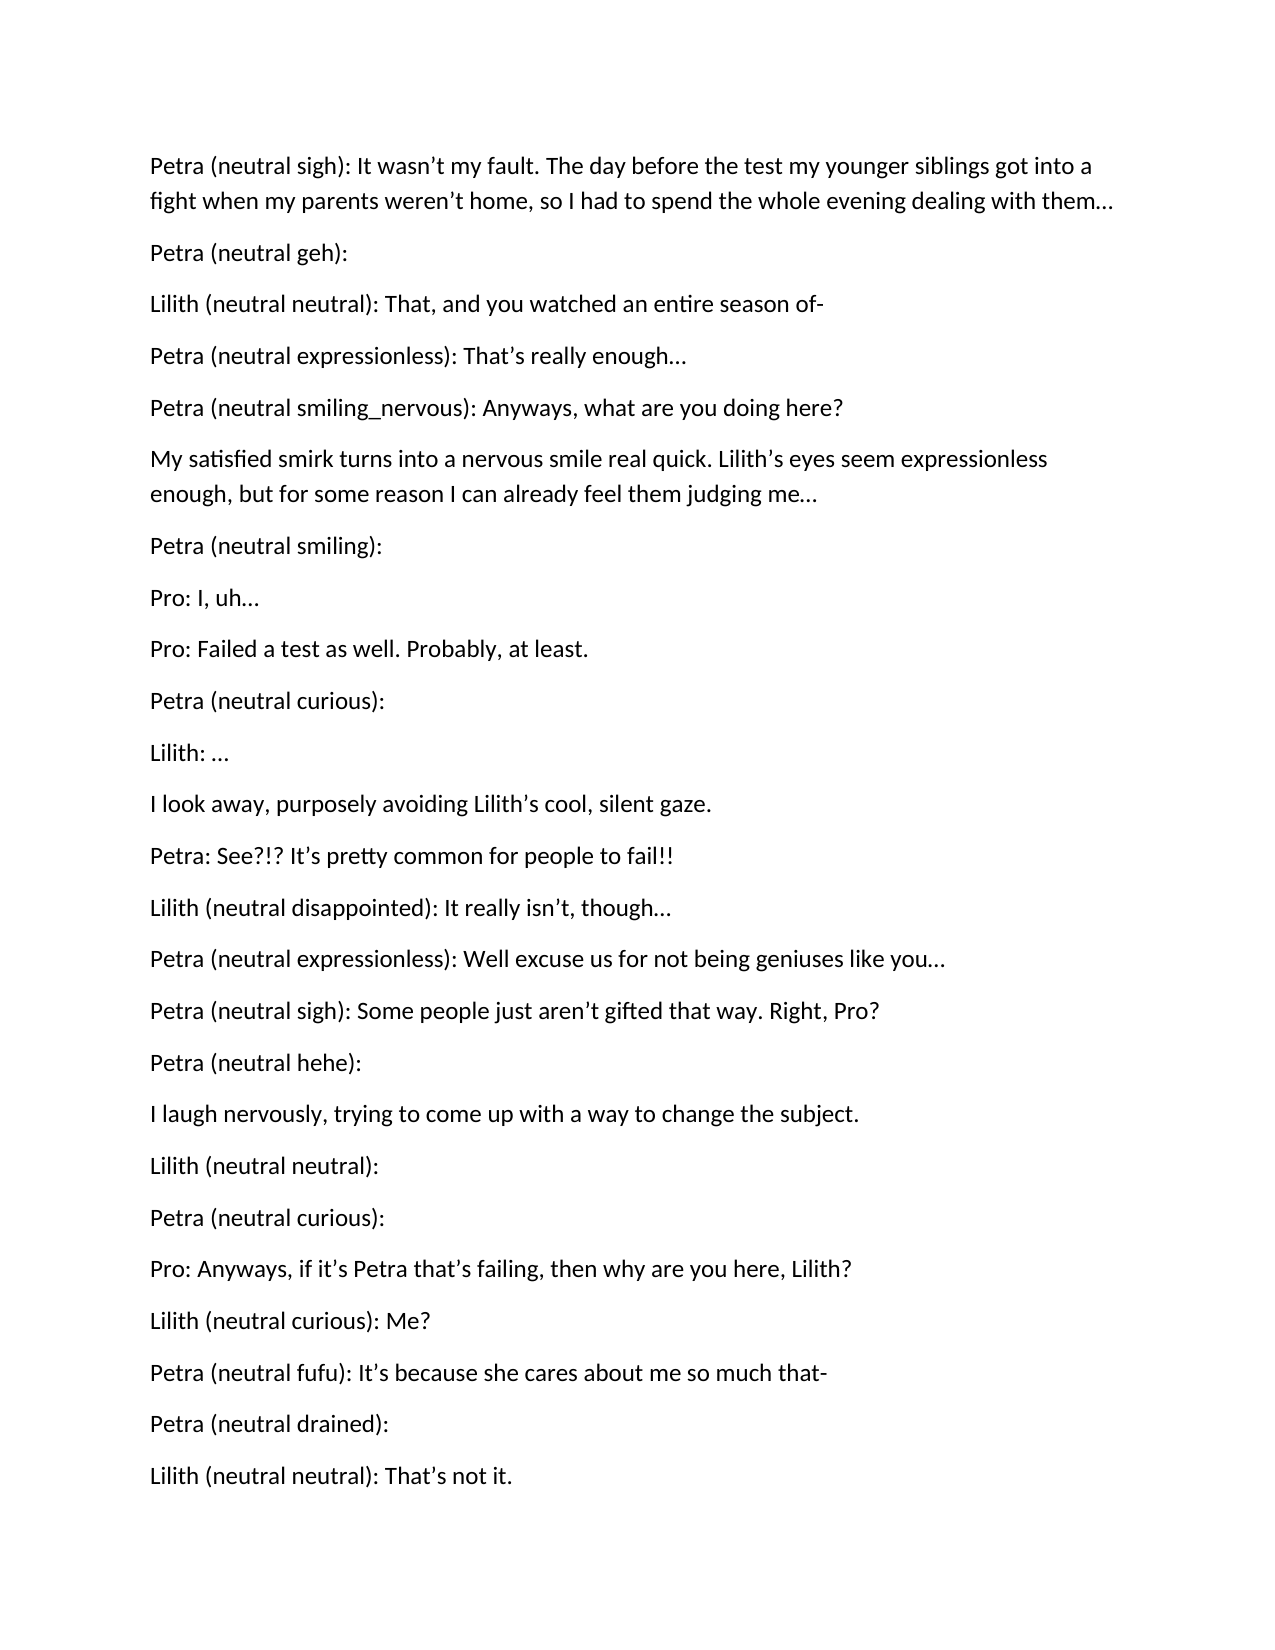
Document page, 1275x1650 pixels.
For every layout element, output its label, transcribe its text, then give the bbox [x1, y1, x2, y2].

text My satisfied smirk turns into a nervous smile real quick. Lilith’s eyes seem expressionless enough, but for some reason I can already feel them judging me… [150, 443, 1125, 509]
text Petra (neutral smiling): [150, 530, 1125, 561]
text Lilith (neutral neutral): That’s not it. [150, 1460, 1125, 1491]
text Petra (neutral expressionless): Well excuse us for not being geniuses like you… [150, 943, 1125, 974]
text I laugh nervously, trying to come up with a way to change the subject. [150, 1098, 1125, 1129]
text Pro: Failed a test as well. Probably, at least. [150, 633, 1125, 664]
text Petra (neutral drained): [150, 1408, 1125, 1439]
text Petra (neutral curious): [150, 1202, 1125, 1232]
text Pro: Anyways, if it’s Petra that’s failing, then why are you here, Lilith? [150, 1253, 1125, 1284]
text Petra (neutral hehe): [150, 1047, 1125, 1077]
text Lilith (neutral curious): Me? [150, 1305, 1125, 1336]
text Lilith (neutral neutral): That, and you watched an entire season of- [150, 288, 1125, 319]
text Lilith (neutral neutral): [150, 1150, 1125, 1181]
text Lilith (neutral disappointed): It really isn’t, though… [150, 892, 1125, 922]
text Petra: See?!? It’s pretty common for people to fail!! [150, 840, 1125, 871]
text Petra (neutral expressionless): That’s really enough… [150, 340, 1125, 371]
text Pro: I, uh… [150, 582, 1125, 612]
text Petra (neutral sigh): It wasn’t my fault. The day before the test my younger siblings got into a fight when my parents weren’t home, so I had to spend the whole evening dealing with them… [150, 150, 1125, 216]
text Petra (neutral geh): [150, 237, 1125, 267]
text Petra (neutral fufu): It’s because she cares about me so much that- [150, 1357, 1125, 1387]
text Lilith: … [150, 737, 1125, 767]
text Petra (neutral smiling_nervous): Anyways, what are you doing here? [150, 392, 1125, 422]
text Petra (neutral sigh): Some people just aren’t gifted that way. Right, Pro? [150, 995, 1125, 1026]
text Petra (neutral curious): [150, 685, 1125, 716]
text I look away, purposely avoiding Lilith’s cool, silent gaze. [150, 788, 1125, 819]
